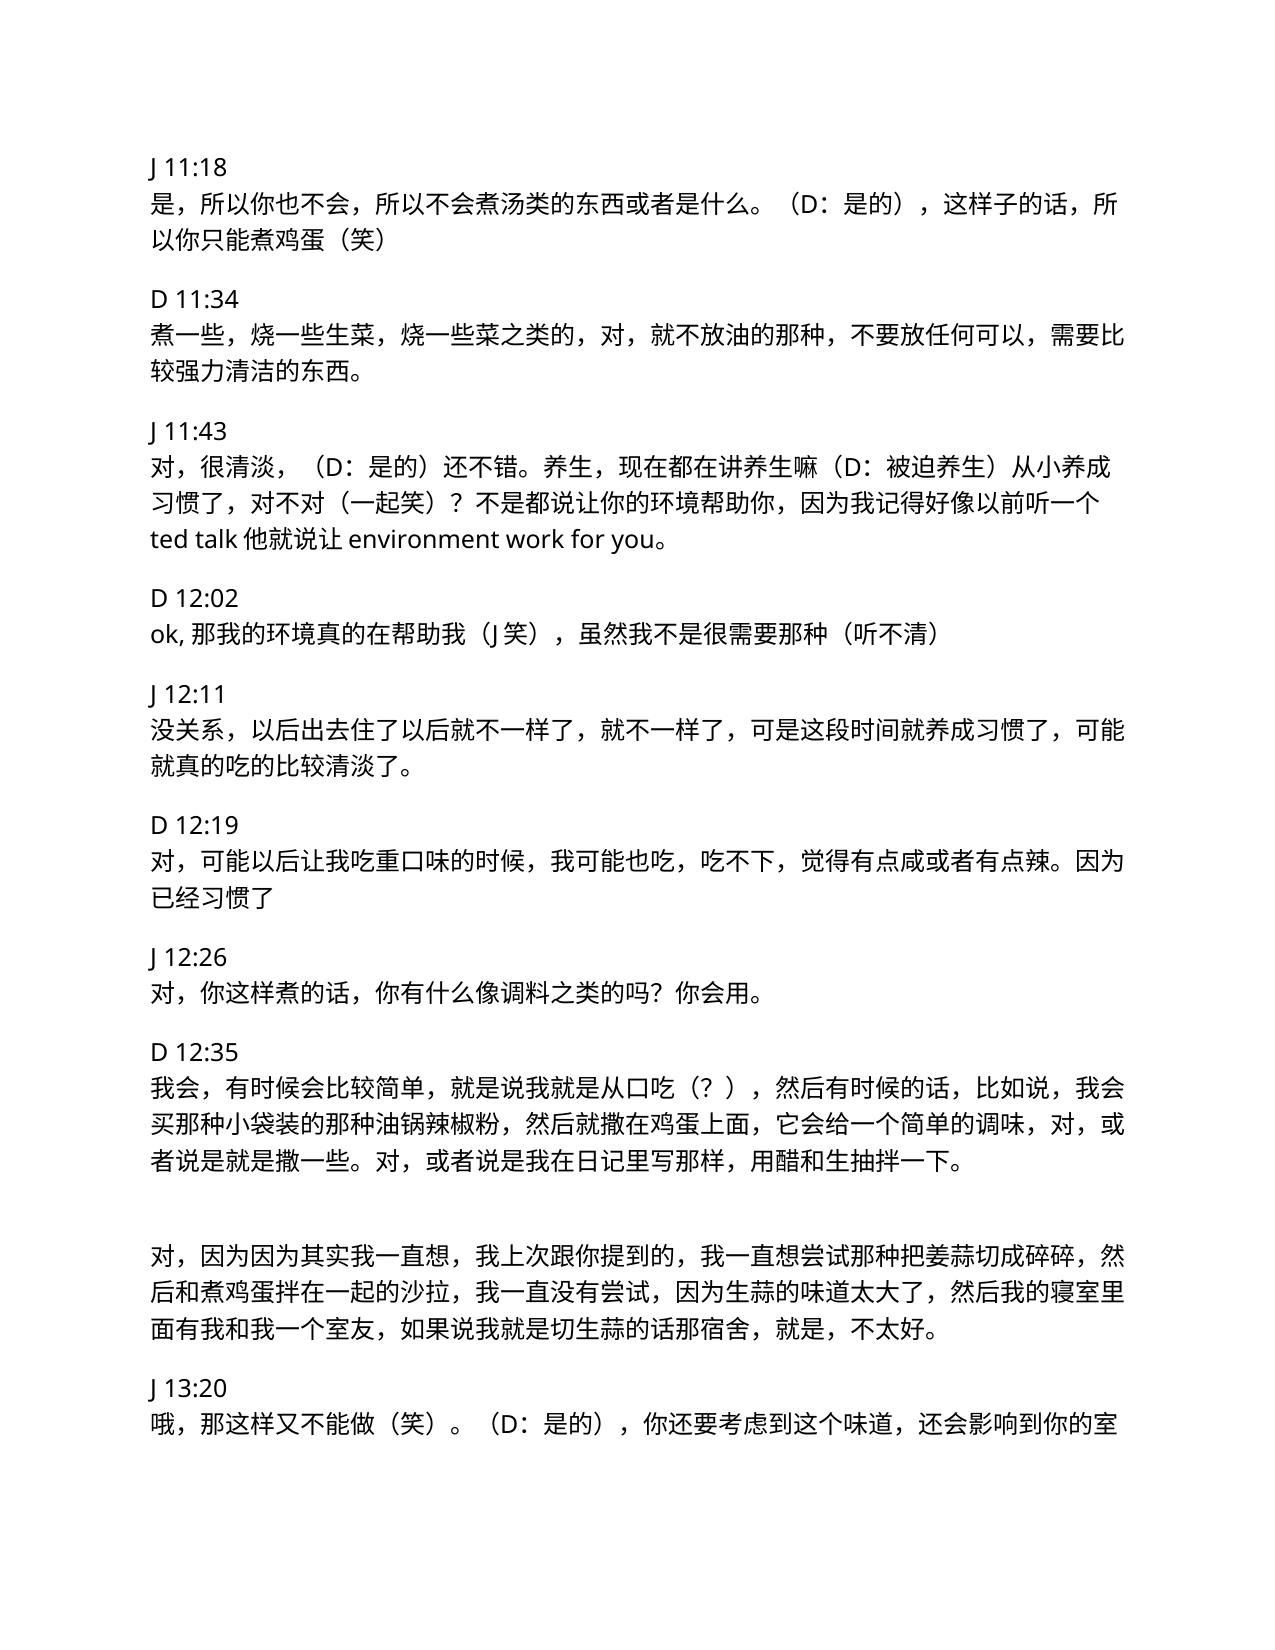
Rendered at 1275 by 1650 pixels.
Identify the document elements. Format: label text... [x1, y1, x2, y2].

text J 12:26 对，你这样煮的话，你有什么像调料之类的吗？你会用。 [150, 939, 1125, 1010]
text 对，因为因为其实我一直想，我上次跟你提到的，我一直想尝试那种把姜蒜切成碎碎，然后和煮鸡蛋拌在一起的沙拉，我一直没有尝试，因为生蒜的味道太大了，然后我的寝室里面有我和我一个室友，如果说我就是切生蒜的话那宿舍，就是，不太好。 [150, 1202, 1125, 1345]
text J 11:18 是，所以你也不会，所以不会煮汤类的东西或者是什么。（D：是的），这样子的话，所以你只能煮鸡蛋（笑） [150, 150, 1125, 257]
text J 11:43 对，很清淡，（D：是的）还不错。养生，现在都在讲养生嘛（D：被迫养生）从小养成习惯了，对不对（一起笑）？不是都说让你的环境帮助你，因为我记得好像以前听一个ted talk他就说让environment work for you。 [150, 413, 1125, 556]
text D 12:35 我会，有时候会比较简单，就是说我就是从口吃（？），然后有时候的话，比如说，我会买那种小袋装的那种油锅辣椒粉，然后就撒在鸡蛋上面，它会给一个简单的调味，对，或者说是就是撒一些。对，或者说是我在日记里写那样，用醋和生抽拌一下。 [150, 1035, 1125, 1177]
text D 11:34 煮一些，烧一些生菜，烧一些菜之类的，对，就不放油的那种，不要放任何可以，需要比较强力清洁的东西。 [150, 282, 1125, 388]
text D 12:19 对，可能以后让我吃重口味的时候，我可能也吃，吃不下，觉得有点咸或者有点辣。因为已经习惯了 [150, 808, 1125, 914]
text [150, 1370, 1125, 1441]
text D 12:02 ok, 那我的环境真的在帮助我（J笑），虽然我不是很需要那种（听不清） [150, 581, 1125, 651]
text J 12:11 没关系，以后出去住了以后就不一样了，就不一样了，可是这段时间就养成习惯了，可能就真的吃的比较清淡了。 [150, 676, 1125, 783]
